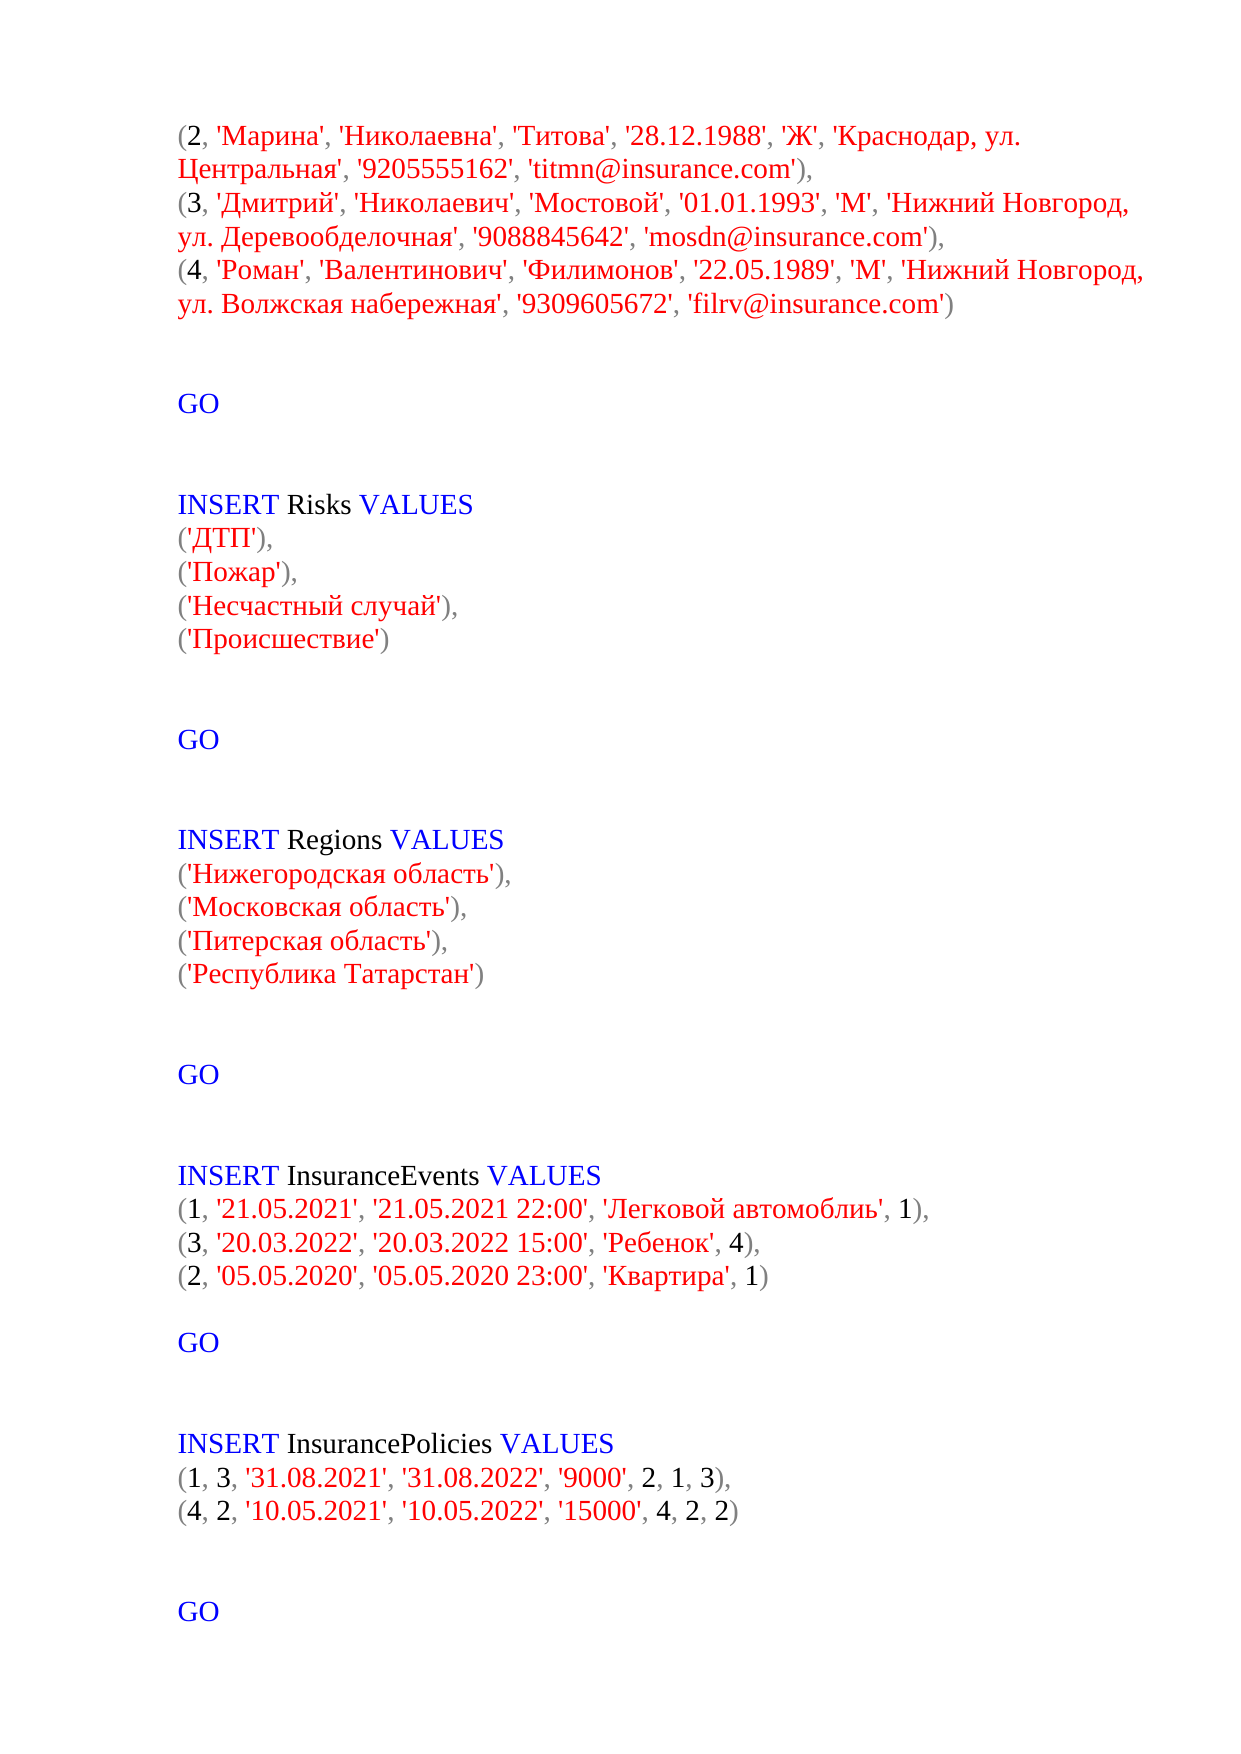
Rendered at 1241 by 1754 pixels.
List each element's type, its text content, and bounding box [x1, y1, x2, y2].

text ('Республика Татарстан') [177, 957, 1152, 990]
text INSERT Regions VALUES [177, 822, 1152, 856]
text (1, '21.05.2021', '21.05.2021 22:00', 'Легковой автомоблиь', 1), [177, 1191, 1152, 1225]
text ('Несчастный случай'), [177, 588, 1152, 621]
text GO [177, 1326, 1152, 1359]
text ('Пожар'), [177, 554, 1152, 588]
text ('Питерская область'), [177, 923, 1152, 957]
text ('Московская область'), [177, 889, 1152, 923]
text (3, '20.03.2022', '20.03.2022 15:00', 'Ребенок', 4), [177, 1225, 1152, 1258]
text ('Нижегородская область'), [177, 856, 1152, 889]
text GO [177, 1594, 1152, 1627]
text GO [177, 722, 1152, 755]
text GO [177, 1057, 1152, 1091]
text (2, '05.05.2020', '05.05.2020 23:00', 'Квартира', 1) [177, 1258, 1152, 1292]
text ('ДТП'), [177, 521, 1152, 554]
text INSERT Risks VALUES [177, 487, 1152, 521]
text (1, 3, '31.08.2021', '31.08.2022', '9000', 2, 1, 3), [177, 1460, 1152, 1493]
text ('Происшествие') [177, 621, 1152, 655]
text INSERT InsurancePolicies VALUES [177, 1426, 1152, 1460]
text INSERT InsuranceEvents VALUES [177, 1158, 1152, 1191]
text GO [177, 386, 1152, 420]
text (4, 2, '10.05.2021', '10.05.2022', '15000', 4, 2, 2) [177, 1493, 1152, 1527]
text (2, 'Марина', 'Николаевна', 'Титова', '28.12.1988', 'Ж', 'Краснодар, ул. Центральная', '9205555162', 'titmn@insurance.com'), [177, 118, 1152, 185]
text (4, 'Роман', 'Валентинович', 'Филимонов', '22.05.1989', 'М', 'Нижний Новгород, ул. Волжская набережная', '9309605672', 'filrv@insurance.com') [177, 252, 1152, 319]
text (3, 'Дмитрий', 'Николаевич', 'Мостовой', '01.01.1993', 'М', 'Нижний Новгород, ул. Деревообделочная', '9088845642', 'mosdn@insurance.com'), [177, 185, 1152, 252]
